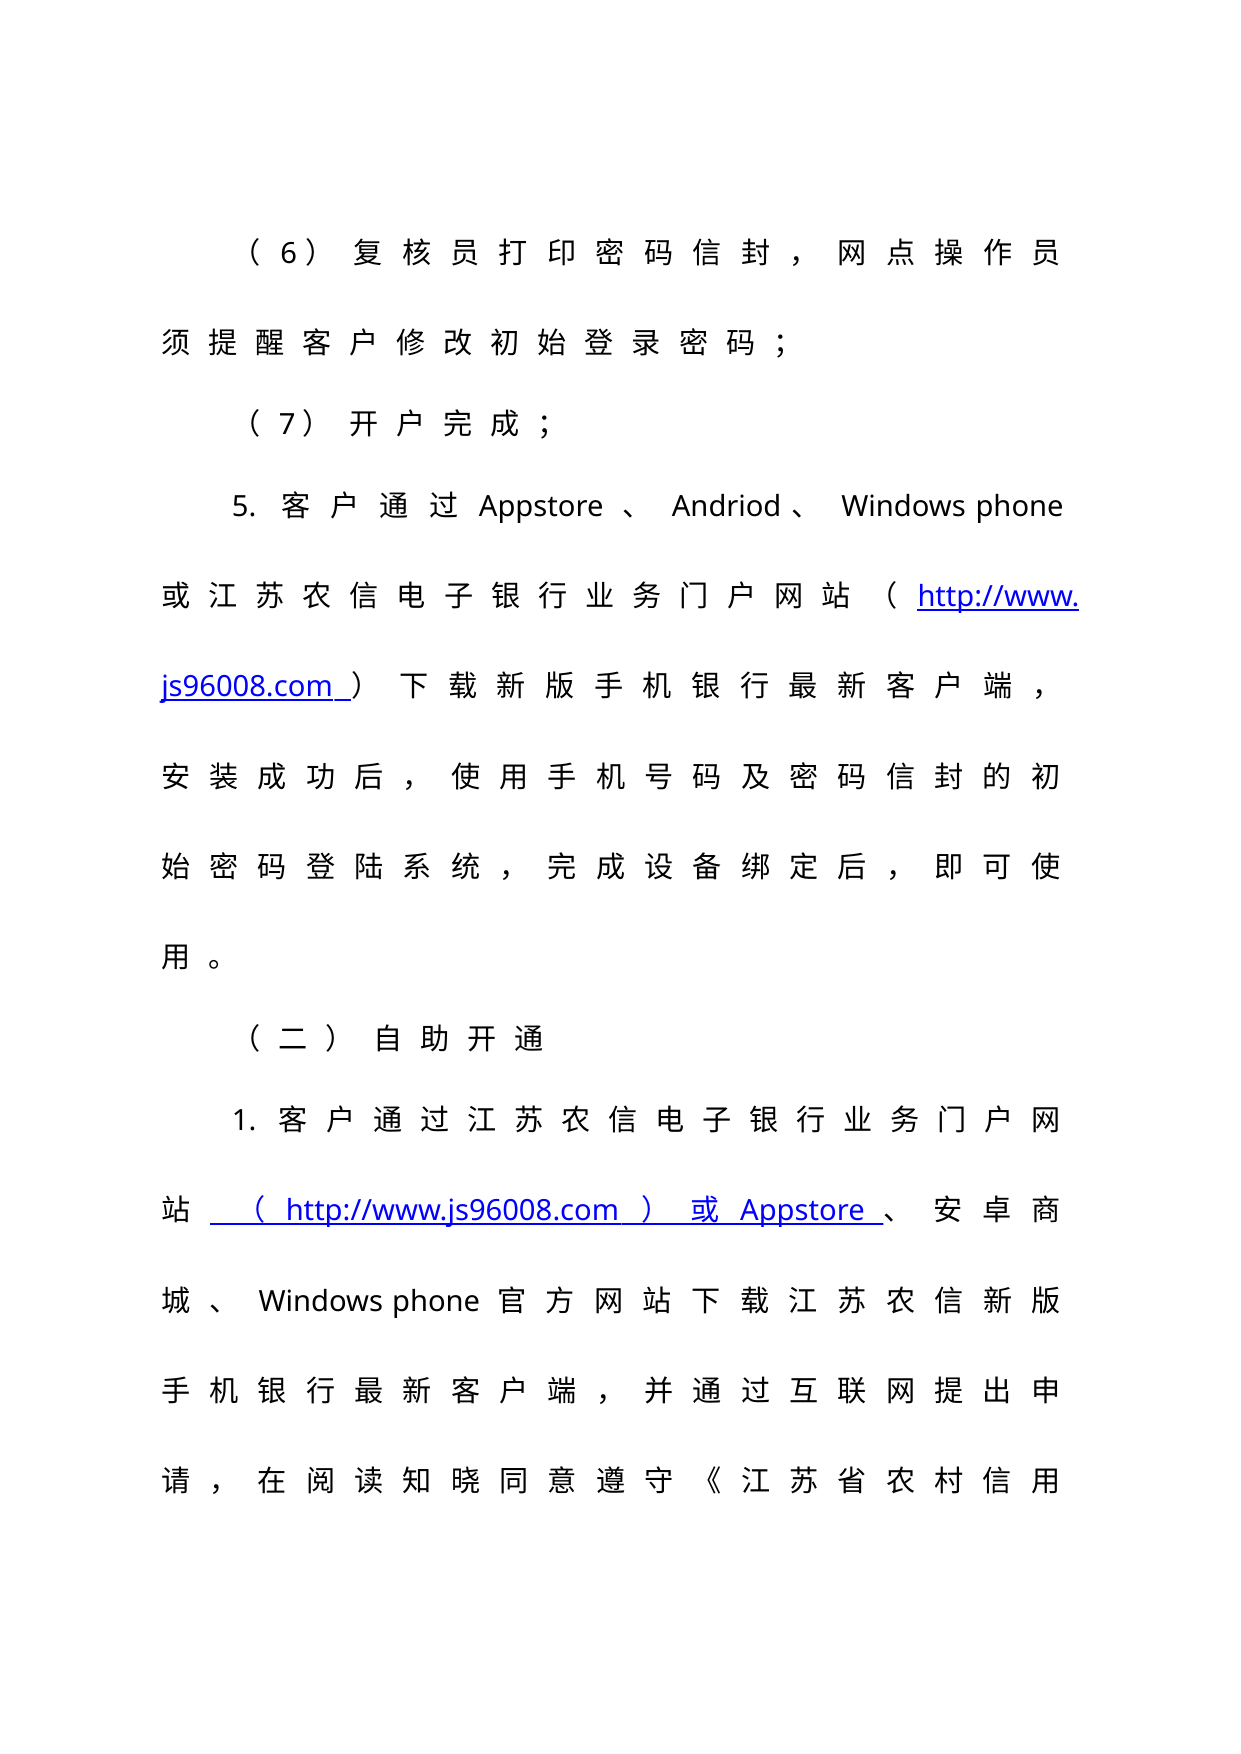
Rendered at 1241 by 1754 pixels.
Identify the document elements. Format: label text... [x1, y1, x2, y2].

text （6）复核员打印密码信封，网点操作员须提醒客户修改初始登录密码； [161, 220, 1079, 371]
text （二）自助开通 [161, 1006, 1079, 1066]
text 5.客户通过Appstore、Andriod、Windows phone或江苏农信电子银行业务门户网站（http://www.js96008.com）下载新版手机银行最新客户端，安装成功后，使用手机号码及密码信封的初始密码登陆系统，完成设备绑定后，即可使用。 [161, 473, 1079, 985]
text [161, 1088, 1079, 1509]
text （7）开户完成； [161, 392, 1079, 452]
